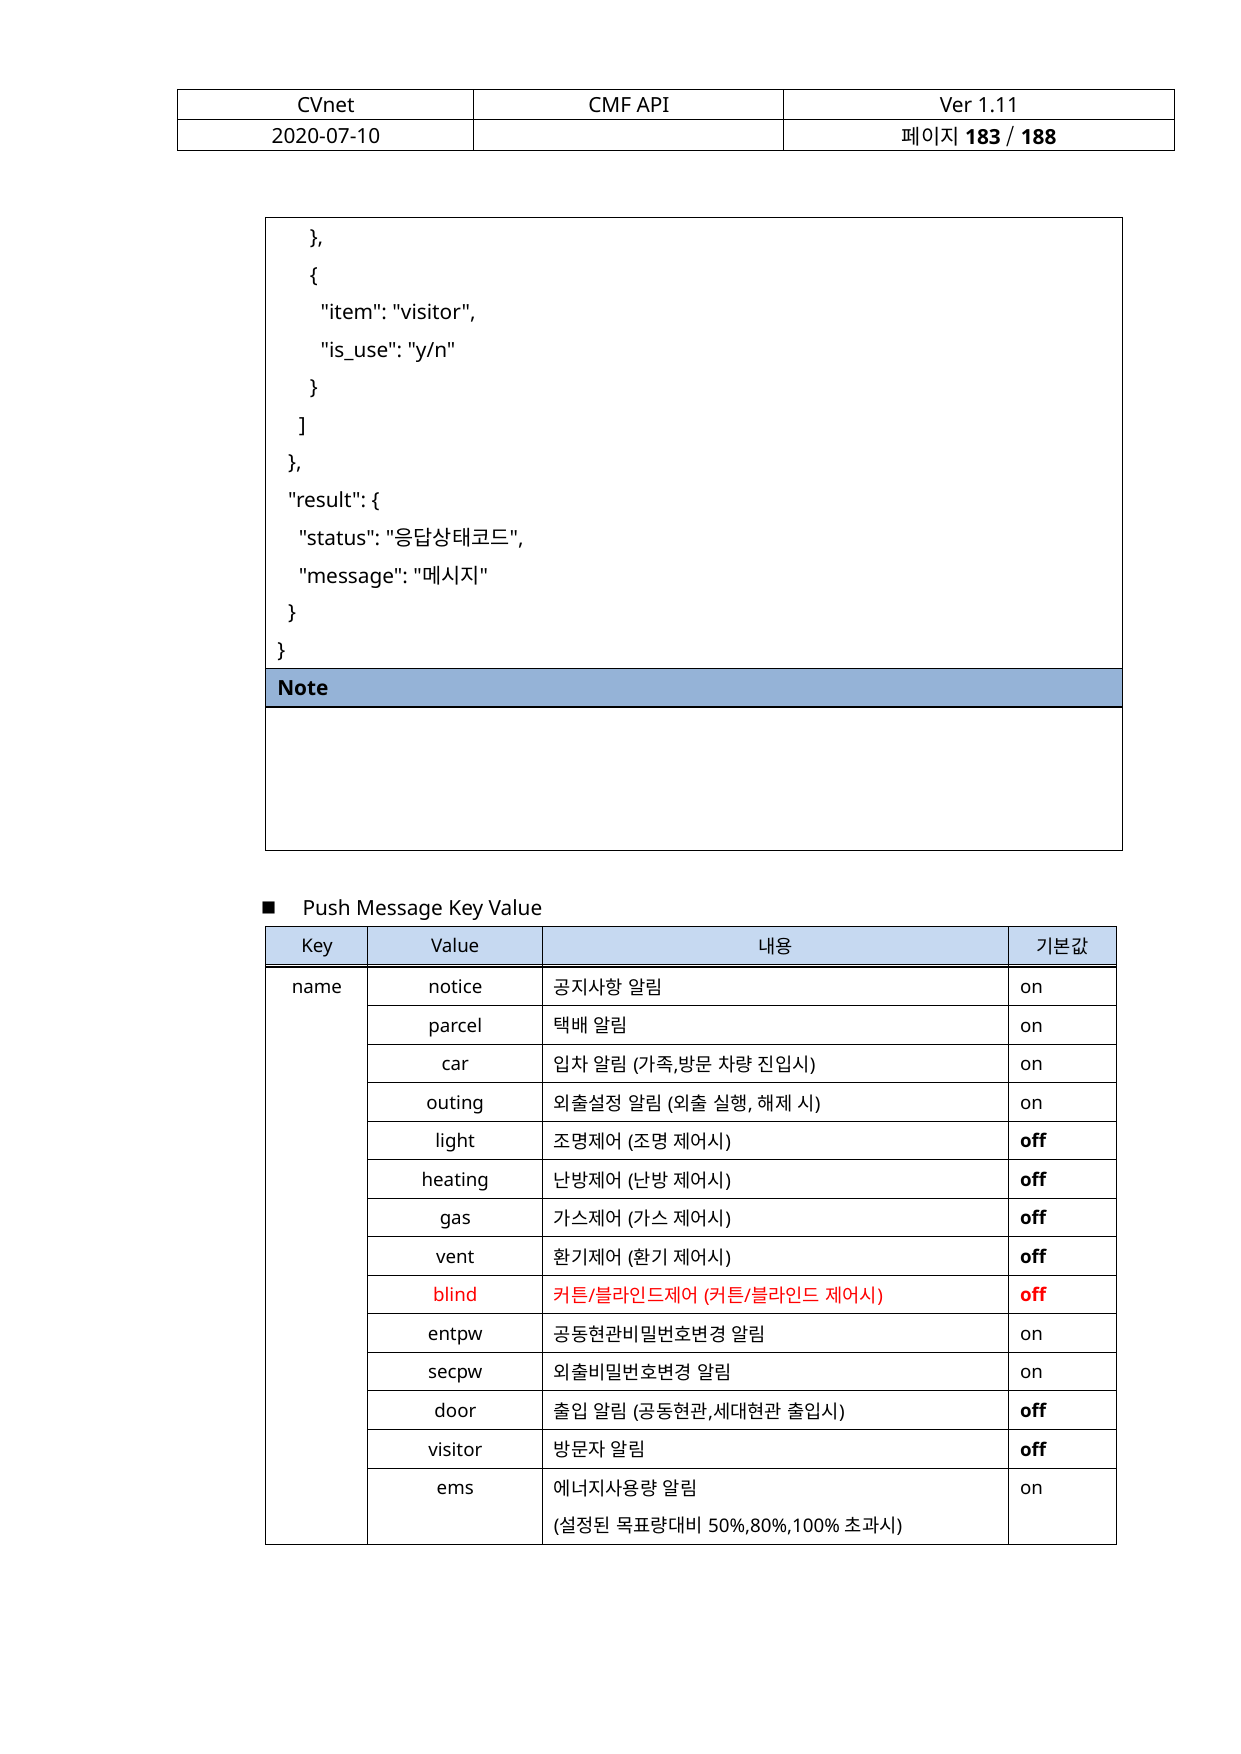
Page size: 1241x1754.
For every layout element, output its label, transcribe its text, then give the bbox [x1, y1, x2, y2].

table_cell off [1009, 1430, 1116, 1467]
table_cell Note [266, 669, 1122, 706]
table_header Key [266, 927, 367, 964]
table_cell visitor [368, 1430, 542, 1467]
table_cell off [1009, 1391, 1116, 1429]
table_cell on [1009, 1353, 1116, 1390]
table_cell light [368, 1122, 542, 1159]
table_cell 외출설정 알림 (외출 실행, 해제 시) [543, 1083, 1008, 1121]
list Push Message Key Value [261, 888, 1063, 926]
table_cell 출입 알림 (공동현관,세대현관 출입시) [543, 1391, 1008, 1429]
table_cell on [1009, 1314, 1116, 1352]
table_cell on [1009, 1469, 1116, 1543]
table_cell 택배 알림 [543, 1006, 1008, 1043]
table_cell off [1009, 1276, 1116, 1313]
table_cell 방문자 알림 [543, 1430, 1008, 1467]
table_cell 외출비밀번호변경 알림 [543, 1353, 1008, 1390]
table_header 내용 [543, 927, 1008, 964]
table_cell 환기제어 (환기 제어시) [543, 1237, 1008, 1275]
table_cell 조명제어 (조명 제어시) [543, 1122, 1008, 1159]
table_cell on [1009, 1083, 1116, 1121]
table_cell gas [368, 1199, 542, 1236]
table_cell heating [368, 1160, 542, 1198]
table_cell 커튼/블라인드제어 (커튼/블라인드 제어시) [543, 1276, 1008, 1313]
table_header 기본값 [1009, 927, 1116, 964]
table_cell 난방제어 (난방 제어시) [543, 1160, 1008, 1198]
table_cell 입차 알림 (가족,방문 차량 진입시) [543, 1045, 1008, 1082]
table_cell 공지사항 알림 [543, 968, 1008, 1005]
table_cell notice [368, 968, 542, 1005]
table_cell off [1009, 1122, 1116, 1159]
table_cell on [1009, 1006, 1116, 1043]
table_cell on [1009, 1045, 1116, 1082]
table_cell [266, 218, 1122, 668]
table_cell 에너지사용량 알림 (설정된 목표량대비 50%,80%,100% 초과시) [543, 1469, 1008, 1543]
table_cell off [1009, 1237, 1116, 1275]
table_cell door [368, 1391, 542, 1429]
table_cell on [1009, 968, 1116, 1005]
table_cell parcel [368, 1006, 542, 1043]
table_cell off [1009, 1160, 1116, 1198]
table_cell secpw [368, 1353, 542, 1390]
table_cell blind [368, 1276, 542, 1313]
table_cell 가스제어 (가스 제어시) [543, 1199, 1008, 1236]
table_header Value [368, 927, 542, 964]
table_cell 공동현관비밀번호변경 알림 [543, 1314, 1008, 1352]
table_cell entpw [368, 1314, 542, 1352]
table_cell vent [368, 1237, 542, 1275]
table_cell [266, 708, 1122, 850]
table_cell ems [368, 1469, 542, 1543]
table_cell outing [368, 1083, 542, 1121]
table_cell name [266, 968, 367, 1543]
table_cell off [1009, 1199, 1116, 1236]
table_cell car [368, 1045, 542, 1082]
